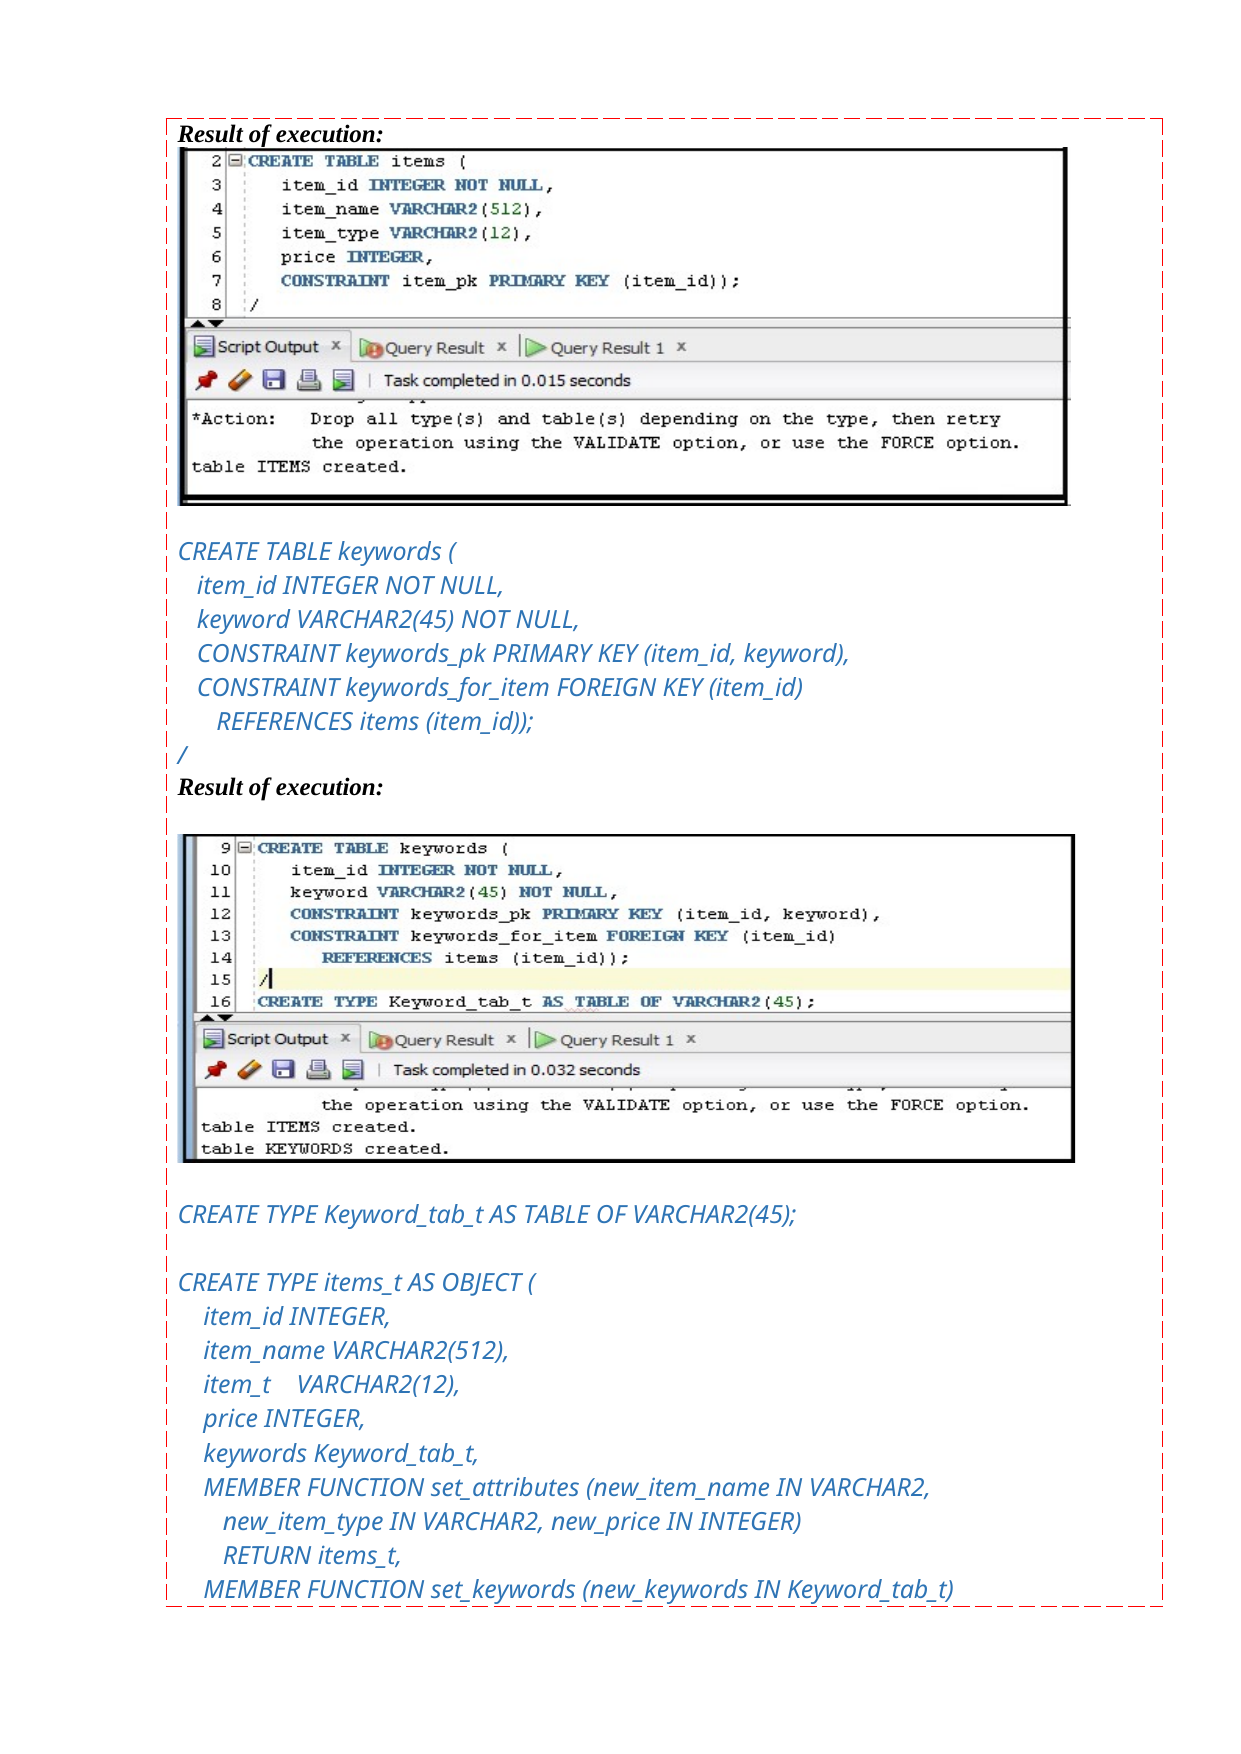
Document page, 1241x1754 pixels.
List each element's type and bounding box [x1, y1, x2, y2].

table_header [166, 118, 1163, 1606]
picture [177, 834, 1076, 1163]
picture [177, 147, 1071, 506]
